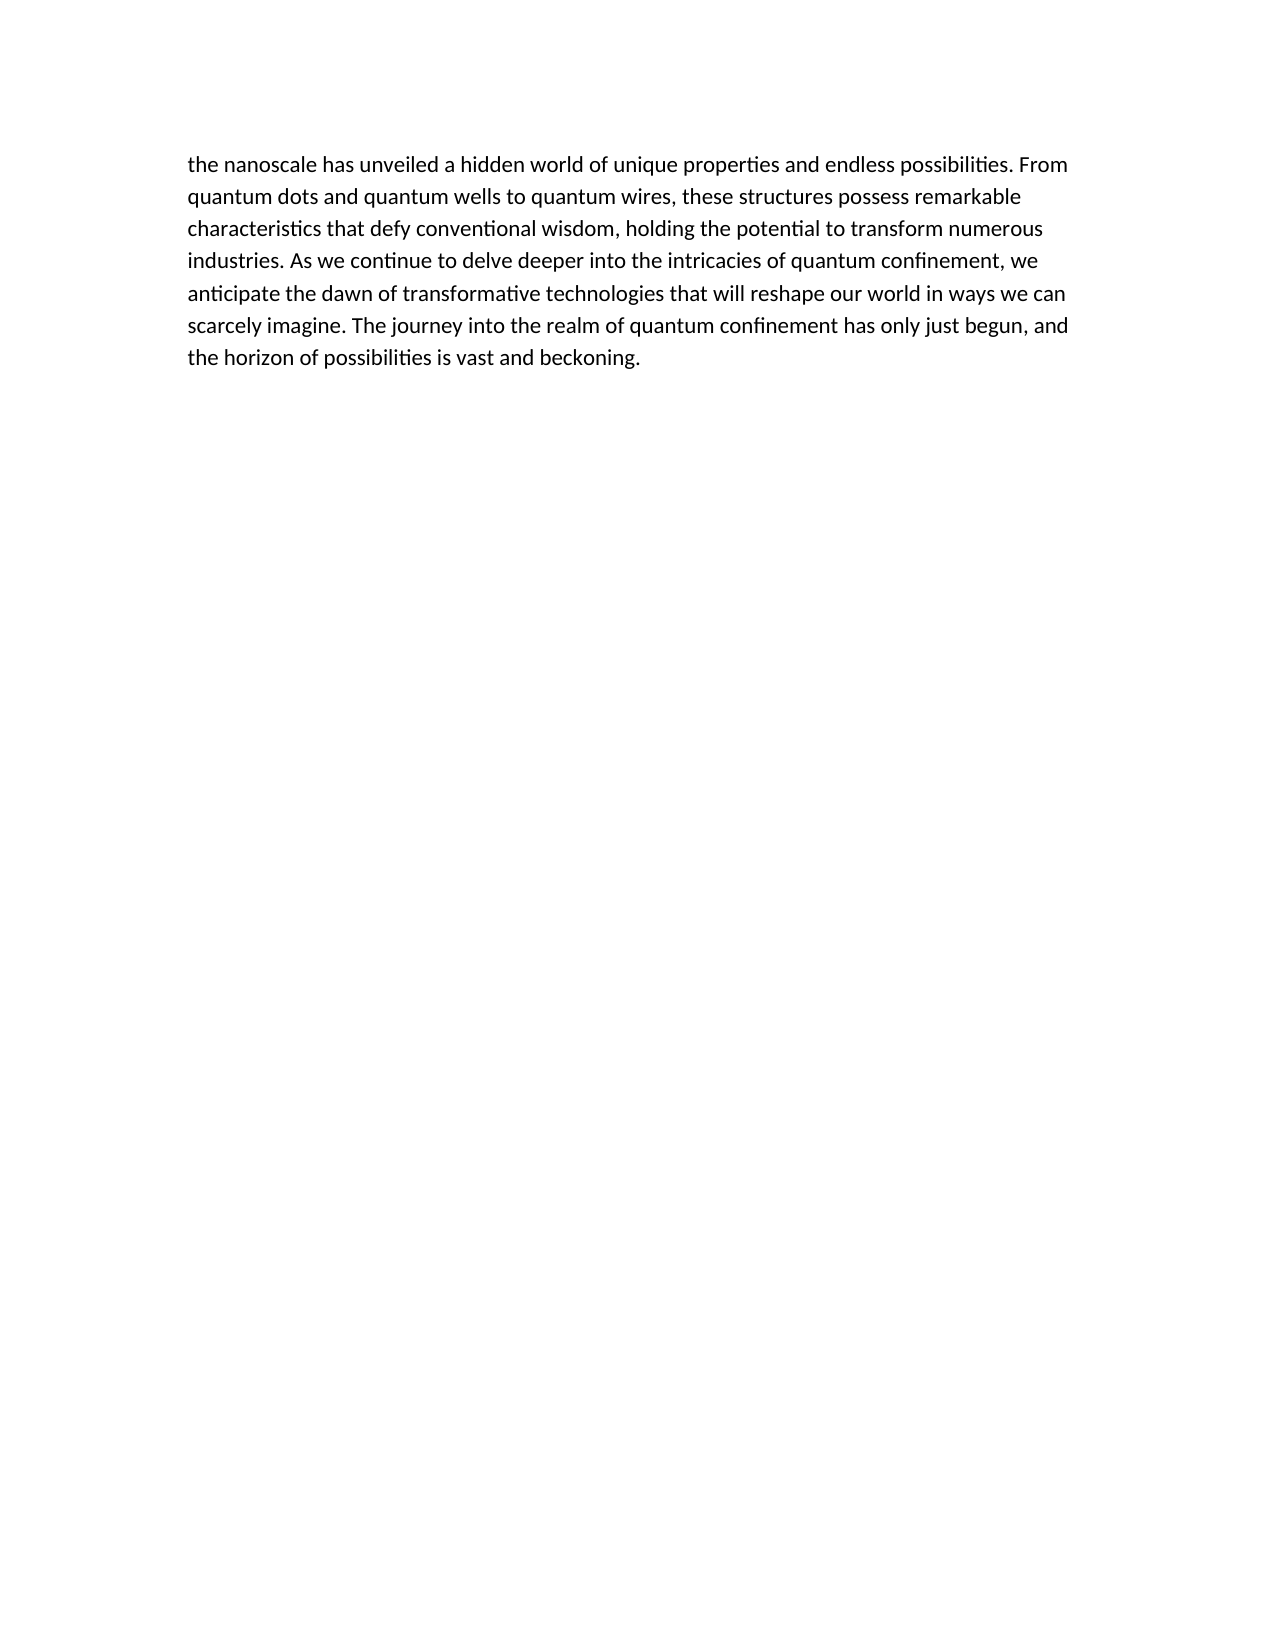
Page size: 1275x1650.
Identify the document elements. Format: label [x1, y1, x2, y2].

text [187, 150, 1087, 371]
